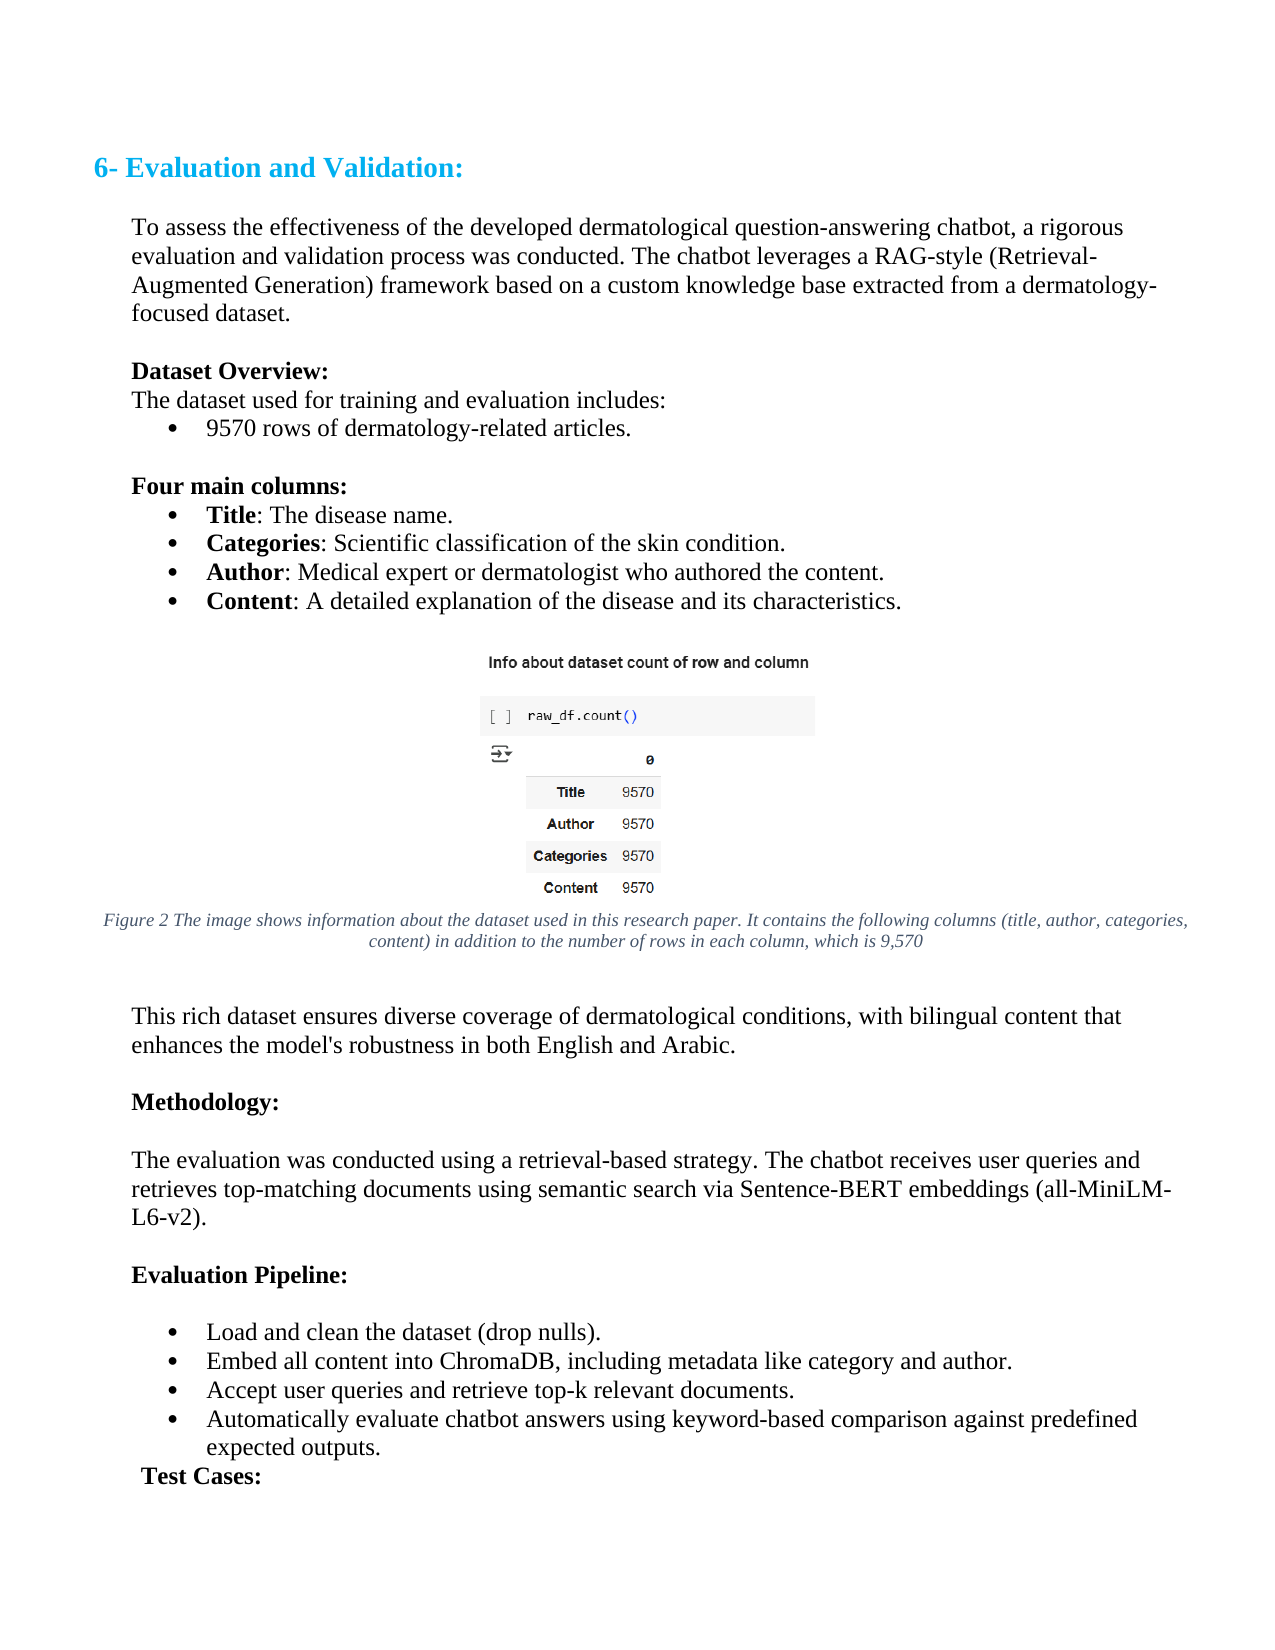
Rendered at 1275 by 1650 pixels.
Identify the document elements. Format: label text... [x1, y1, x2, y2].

text Figure 2 The image shows information about the dataset used in this research paper. It contains the following columns (title, author, categories, content) in addition to the number of rows in each column, which is 9,570 [103, 908, 1191, 952]
list Accept user queries and retrieve top-k relevant documents. [169, 1375, 1191, 1404]
list The dataset used for training and evaluation includes: [131, 385, 1191, 413]
list Title: The disease name. [169, 500, 1191, 528]
list To assess the effectiveness of the developed dermatological question-answering chatbot, a rigorous evaluation and validation process was conducted. The chatbot leverages a RAG-style (Retrieval-Augmented Generation) framework based on a custom knowledge base extracted from a dermatology-focused dataset. [131, 212, 1191, 327]
list Four main columns: [131, 471, 1191, 500]
picture [478, 643, 816, 909]
list Dataset Overview: [131, 356, 1191, 385]
list The evaluation was conducted using a retrieval-based strategy. The chatbot receives user queries and retrieves top-matching documents using semantic search via Sentence-BERT embeddings (all-MiniLM-L6-v2). [131, 1145, 1191, 1231]
list 6- Evaluation and Validation: [94, 150, 1191, 183]
list Methodology: [131, 1087, 1191, 1116]
list Categories: Scientific classification of the skin condition. [169, 528, 1191, 557]
list Evaluation Pipeline: [131, 1260, 1191, 1289]
list Content: A detailed explanation of the disease and its characteristics. [169, 586, 1191, 615]
list Automatically evaluate chatbot answers using keyword-based comparison against predefined expected outputs. [169, 1404, 1191, 1461]
list Embed all content into ChromaDB, including metadata like category and author. [169, 1346, 1191, 1375]
list Author: Medical expert or dermatologist who authored the content. [169, 557, 1191, 586]
text Test Cases: [141, 1461, 1191, 1490]
list This rich dataset ensures diverse coverage of dermatological conditions, with bilingual content that enhances the model's robustness in both English and Arabic. [131, 1001, 1191, 1059]
list Load and clean the dataset (drop nulls). [169, 1317, 1191, 1346]
list 9570 rows of dermatology-related articles. [169, 413, 1191, 442]
